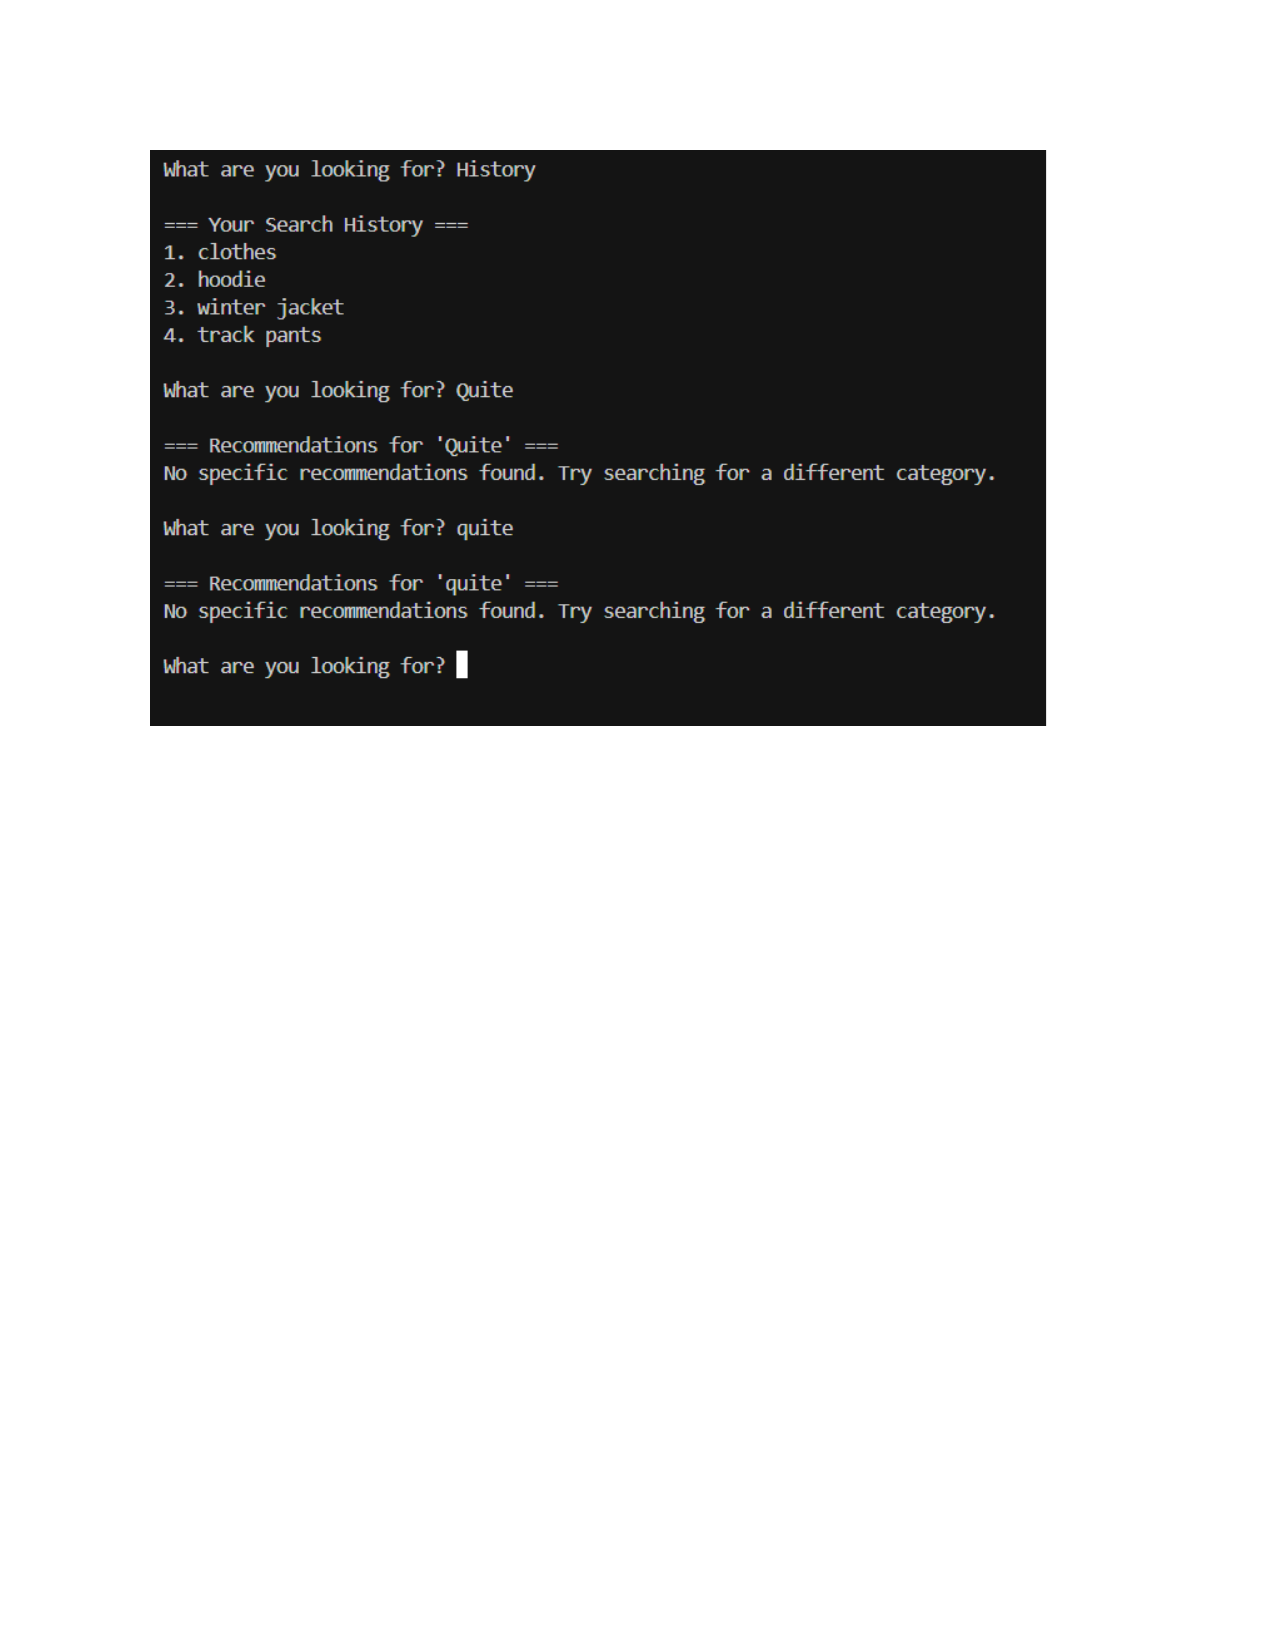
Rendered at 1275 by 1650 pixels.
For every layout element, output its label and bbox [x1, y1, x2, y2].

picture [150, 150, 1047, 726]
